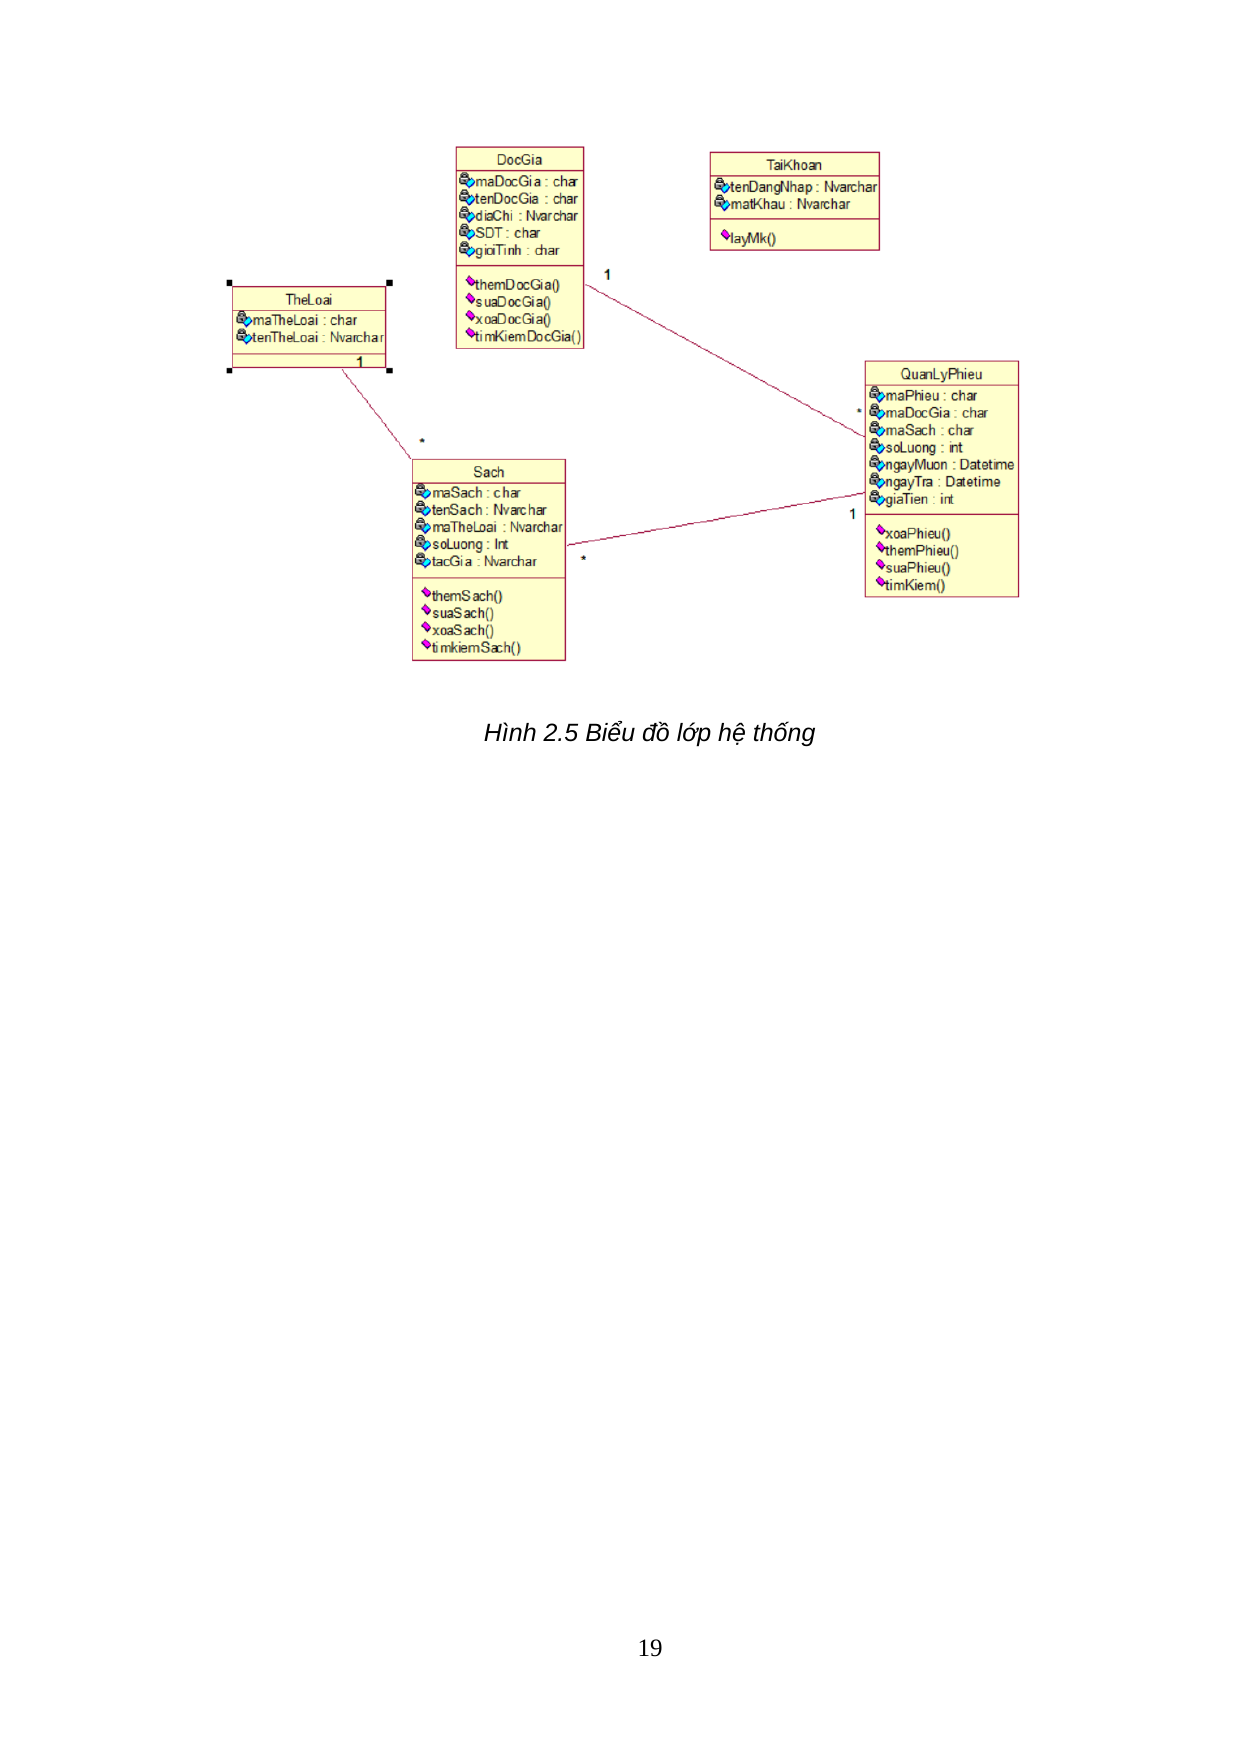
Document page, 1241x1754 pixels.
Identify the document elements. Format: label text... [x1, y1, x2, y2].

picture [195, 118, 1113, 690]
text Hình 2.5 Biểu đồ lớp hệ thống [177, 718, 1122, 747]
